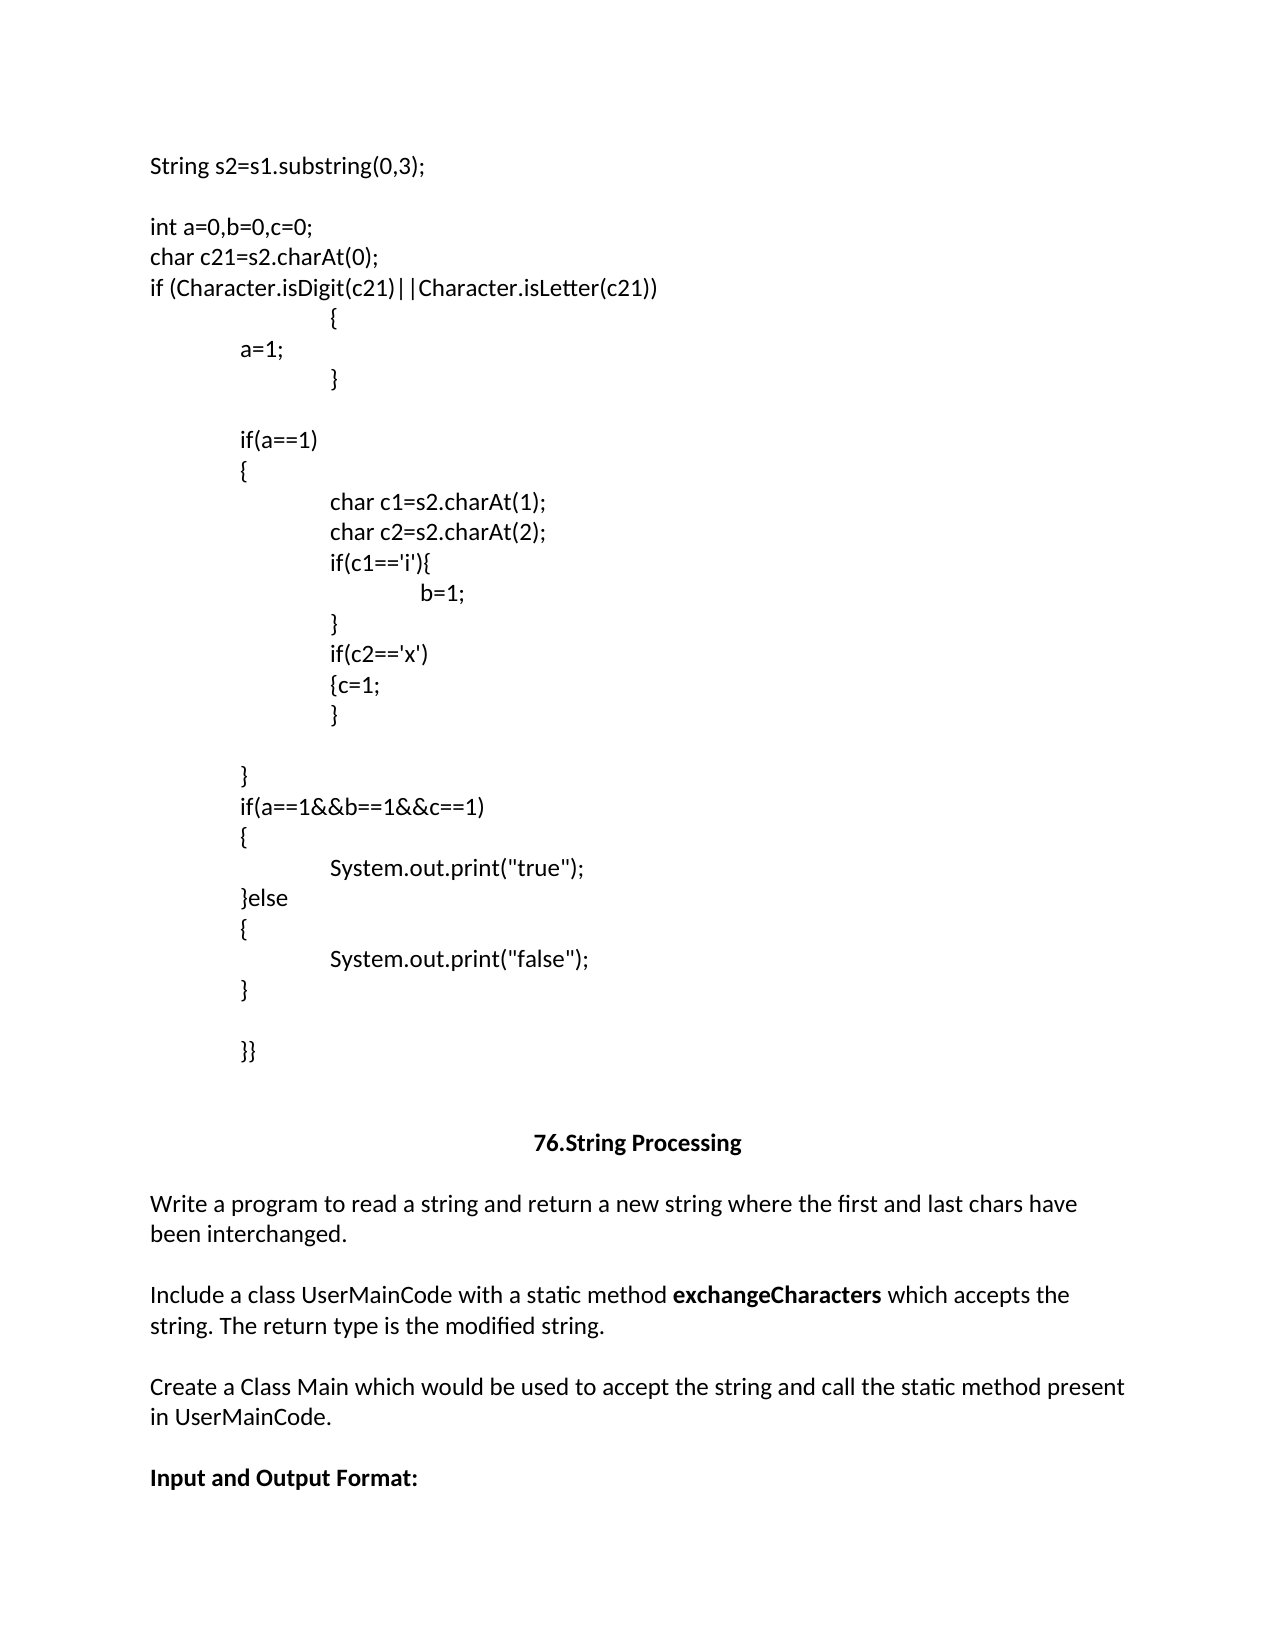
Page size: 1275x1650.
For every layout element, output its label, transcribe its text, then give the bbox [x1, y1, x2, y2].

text 76.String Processing [150, 1127, 1125, 1157]
text if(a==1&&b==1&&c==1) [150, 791, 1125, 821]
text } [150, 760, 1125, 791]
text char c21=s2.charAt(0); [150, 242, 1125, 272]
text System.out.print("true"); [150, 852, 1125, 882]
text { [150, 821, 1125, 852]
text }else [150, 882, 1125, 913]
text String s2=s1.substring(0,3); [150, 150, 1125, 181]
text { [150, 913, 1125, 943]
text }} [150, 1035, 1125, 1066]
text int a=0,b=0,c=0; [150, 211, 1125, 242]
text { [150, 455, 1125, 486]
text a=1; [150, 333, 1125, 364]
text } [150, 974, 1125, 1004]
text System.out.print("false"); [150, 943, 1125, 974]
text b=1; [150, 577, 1125, 608]
text if(a==1) [150, 425, 1125, 455]
text if(c2=='x') [150, 638, 1125, 669]
text { [150, 303, 1125, 333]
text {c=1; [150, 669, 1125, 699]
text if(c1=='i'){ [150, 547, 1125, 577]
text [150, 1157, 1125, 1493]
text if (Character.isDigit(c21)||Character.isLetter(c21)) [150, 272, 1125, 303]
text } [150, 608, 1125, 638]
text } [150, 699, 1125, 730]
text } [150, 364, 1125, 394]
text char c1=s2.charAt(1); [150, 486, 1125, 516]
text char c2=s2.charAt(2); [150, 516, 1125, 547]
